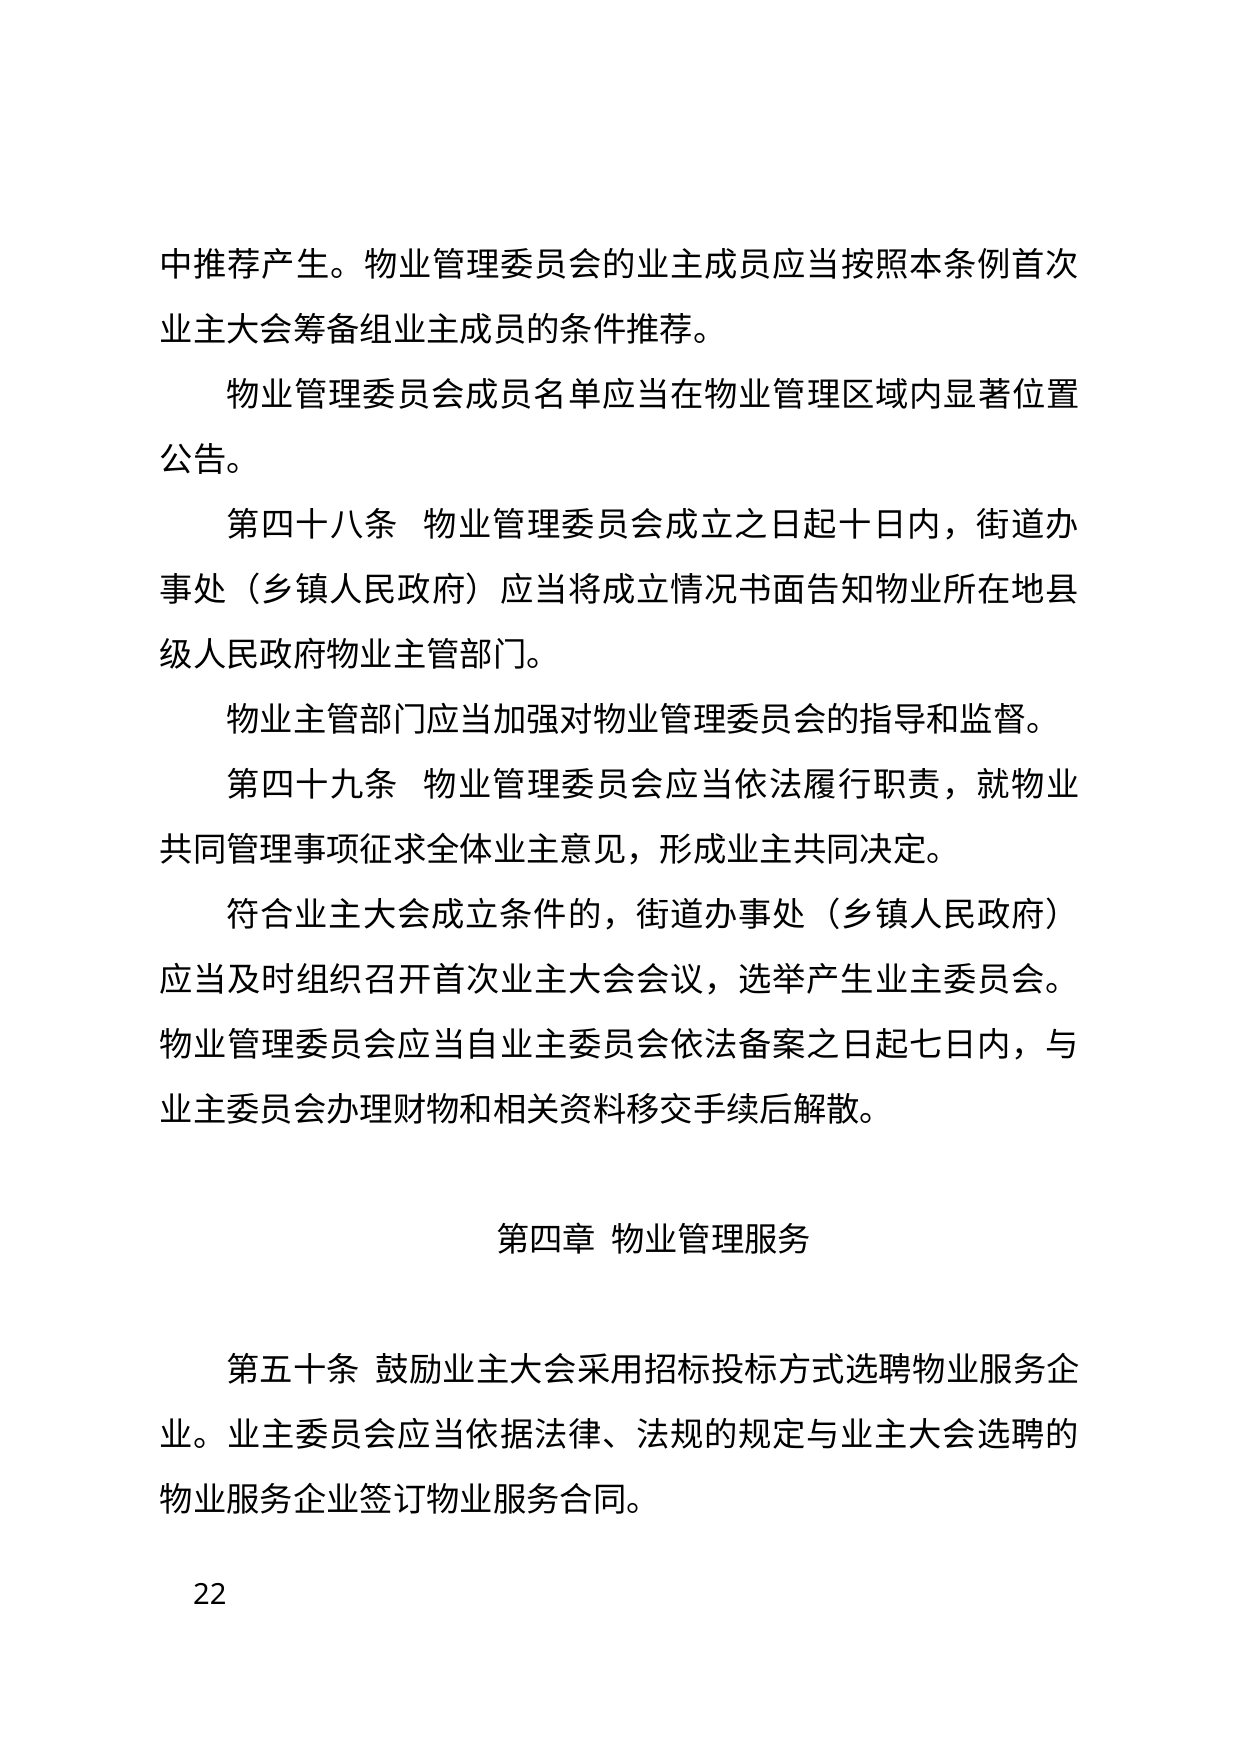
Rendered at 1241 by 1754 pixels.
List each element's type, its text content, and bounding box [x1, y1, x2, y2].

text 第五十条 鼓励业主大会采用招标投标方式选聘物业服务企业。业主委员会应当依据法律、法规的规定与业主大会选聘的物业服务企业签订物业服务合同。 [159, 1334, 1081, 1529]
text 第四十九条 物业管理委员会应当依法履行职责，就物业共同管理事项征求全体业主意见，形成业主共同决定。 [159, 749, 1081, 879]
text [159, 229, 1081, 359]
text 第四章 物业管理服务 [159, 1204, 1081, 1269]
text 符合业主大会成立条件的，街道办事处（乡镇人民政府）应当及时组织召开首次业主大会会议，选举产生业主委员会。物业管理委员会应当自业主委员会依法备案之日起七日内，与业主委员会办理财物和相关资料移交手续后解散。 [159, 879, 1081, 1139]
text 物业主管部门应当加强对物业管理委员会的指导和监督。 [159, 684, 1081, 749]
text 物业管理委员会成员名单应当在物业管理区域内显著位置公告。 [159, 359, 1081, 489]
text 第四十八条 物业管理委员会成立之日起十日内，街道办事处（乡镇人民政府）应当将成立情况书面告知物业所在地县级人民政府物业主管部门。 [159, 489, 1081, 684]
